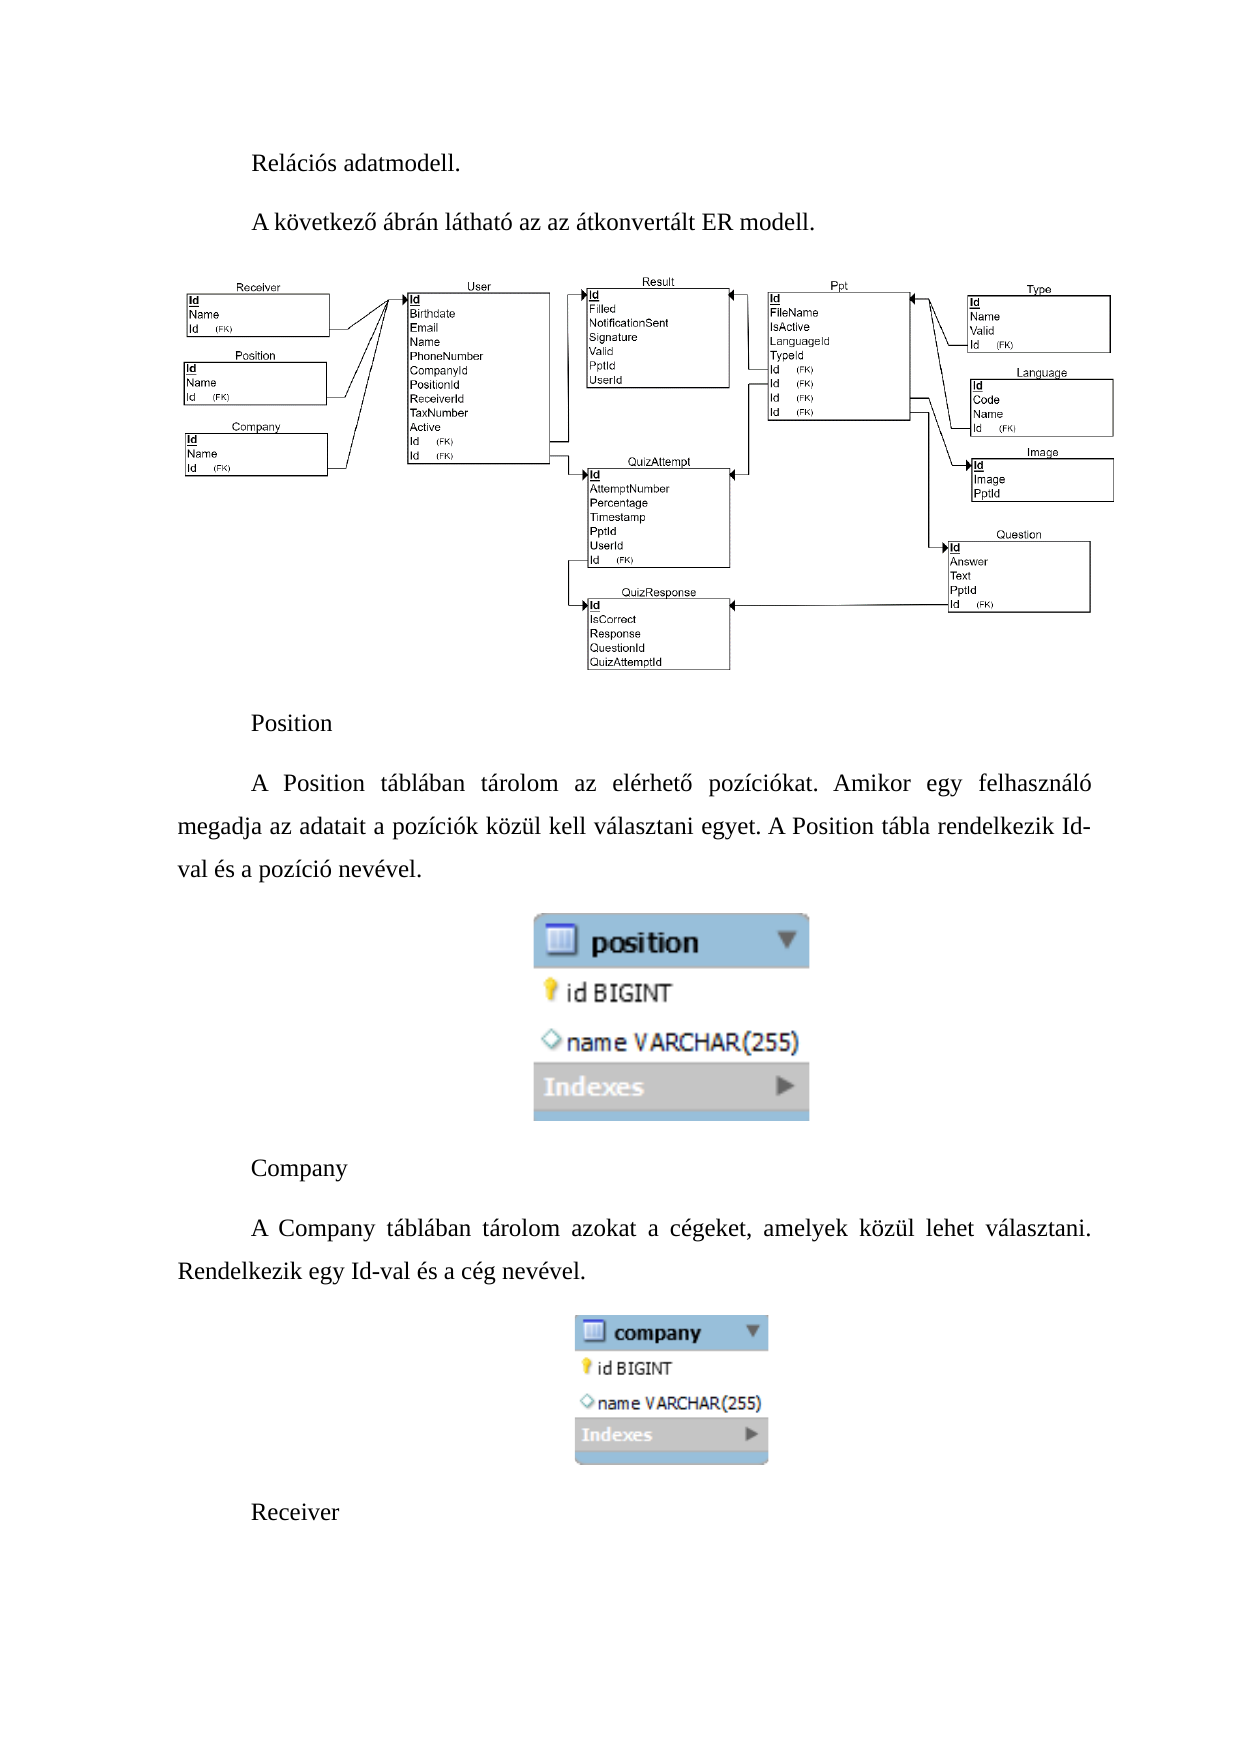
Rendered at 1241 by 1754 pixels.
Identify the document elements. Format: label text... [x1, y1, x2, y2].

text Position [251, 708, 1092, 737]
text A Company táblában tárolom azokat a cégeket, amelyek közül lehet választani. Rendelkezik egy Id-val és a cég nevével. [177, 1213, 1092, 1285]
picture [177, 267, 1120, 676]
text Relációs adatmodell. [177, 148, 1092, 176]
text Company [251, 1153, 1092, 1182]
text A következő ábrán látható az az átkonvertált ER modell. [177, 207, 1092, 236]
picture [574, 1315, 769, 1465]
picture [533, 913, 810, 1121]
text A Position táblában tárolom az elérhető pozíciókat. Amikor egy felhasználó megadja az adatait a pozíciók közül kell választani egyet. A Position tábla rendelkezik Id-val és a pozíció nevével. [177, 768, 1092, 883]
text Receiver [251, 1497, 1092, 1525]
